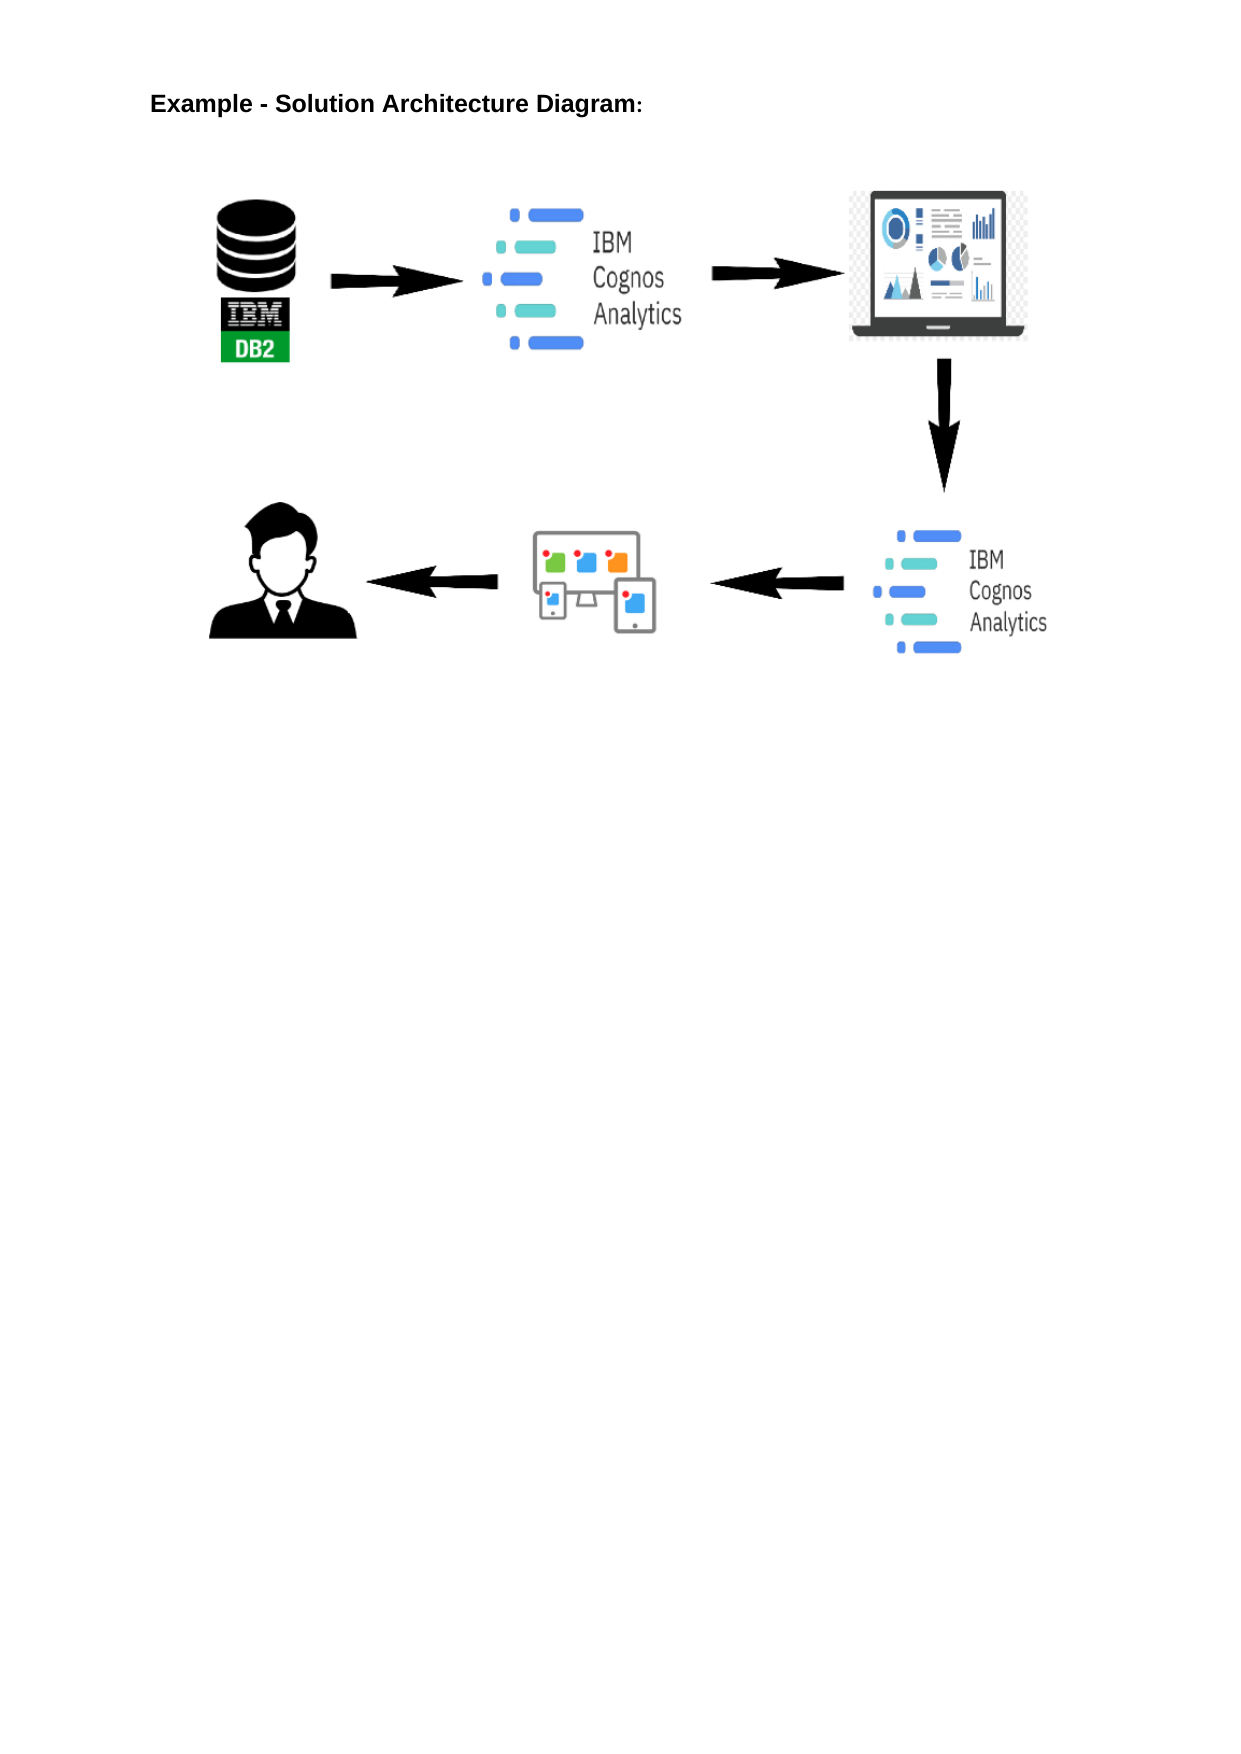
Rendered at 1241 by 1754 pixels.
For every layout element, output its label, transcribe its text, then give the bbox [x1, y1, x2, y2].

text Example - Solution Architecture Diagram: [150, 89, 1090, 118]
picture [150, 136, 1091, 697]
